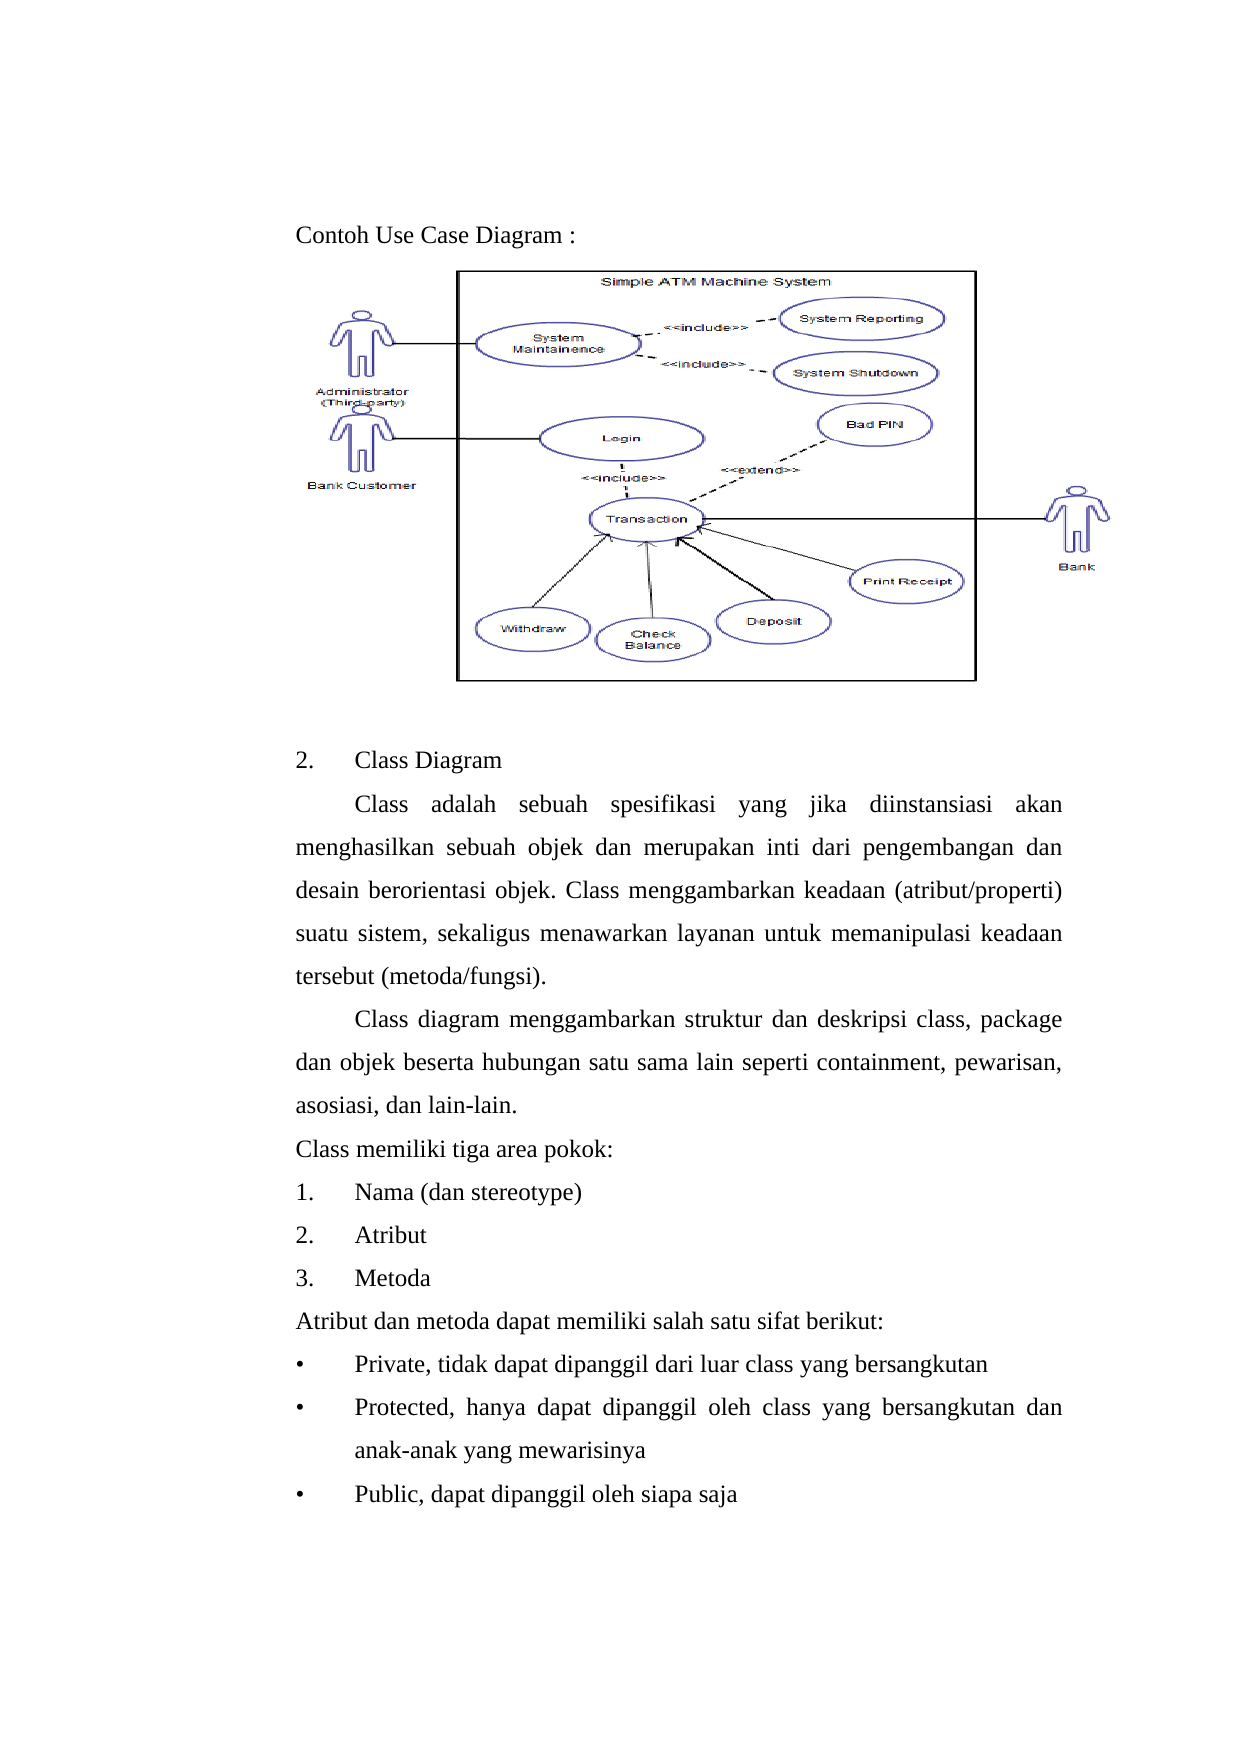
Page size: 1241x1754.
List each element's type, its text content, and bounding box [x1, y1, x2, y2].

text Contoh Use Case Diagram : [236, 220, 1063, 249]
text • Public, dapat dipanggil oleh siapa saja [295, 1479, 1063, 1507]
text 3. Metoda [295, 1263, 1063, 1292]
text • Private, tidak dapat dipanggil dari luar class yang bersangkutan [295, 1349, 1063, 1378]
text Class memiliki tiga area pokok: [236, 1134, 1063, 1162]
text • Protected, hanya dapat dipanggil oleh class yang bersangkutan dan anak-anak yang mewarisinya [295, 1392, 1063, 1464]
text 2. Class Diagram [295, 746, 1063, 774]
text Class adalah sebuah spesifikasi yang jika diinstansiasi akan menghasilkan sebuah objek dan merupakan inti dari pengembangan dan desain berorientasi objek. Class menggambarkan keadaan (atribut/properti) suatu sistem, sekaligus menawarkan layanan untuk memanipulasi keadaan tersebut (metoda/fungsi). [295, 789, 1063, 990]
text 1. Nama (dan stereotype) [295, 1177, 1063, 1206]
text 2. Atribut [295, 1220, 1063, 1249]
text Atribut dan metoda dapat memiliki salah satu sifat berikut: [236, 1306, 1063, 1335]
picture [295, 263, 1124, 688]
text Class diagram menggambarkan struktur dan deskripsi class, package dan objek beserta hubungan satu sama lain seperti containment, pewarisan, asosiasi, dan lain-lain. [295, 1004, 1063, 1119]
